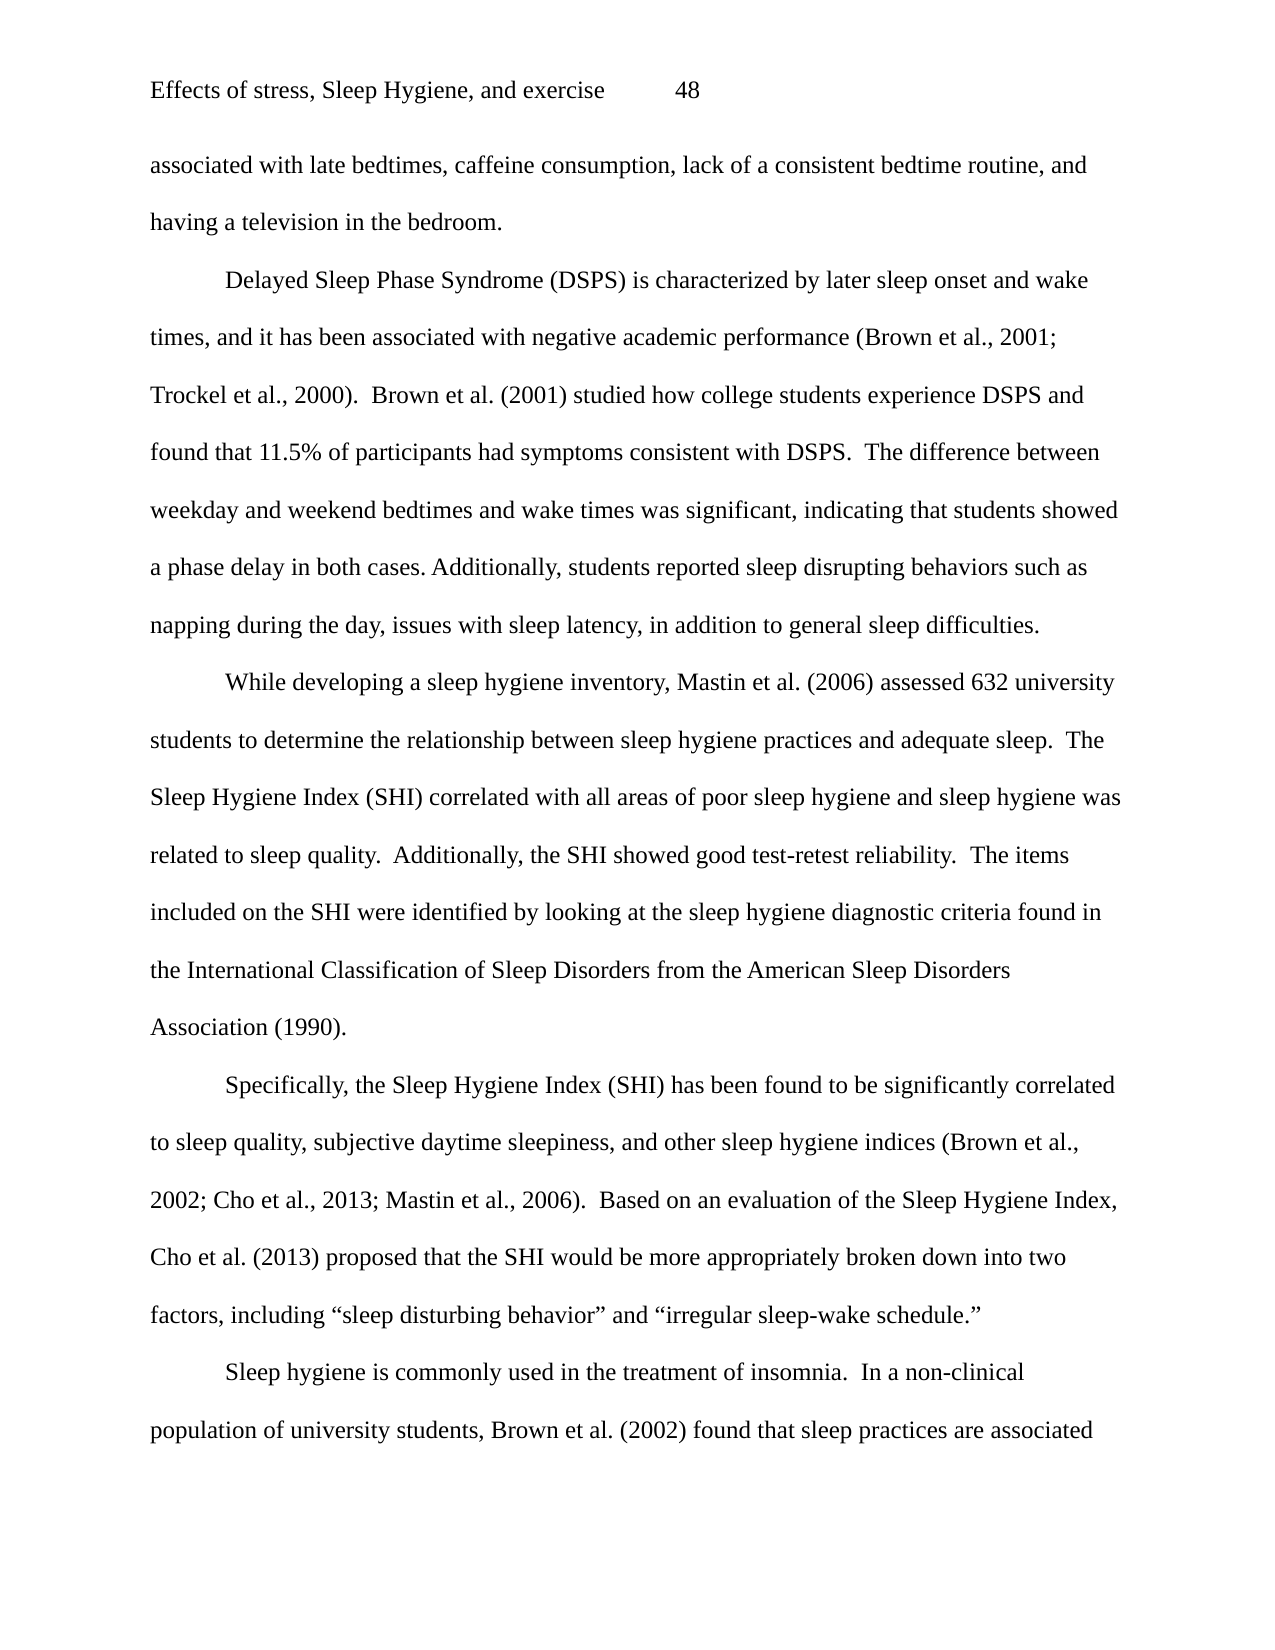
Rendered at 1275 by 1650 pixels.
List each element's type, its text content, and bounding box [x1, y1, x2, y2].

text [150, 150, 1125, 236]
text While developing a sleep hygiene inventory, Mastin et al. (2006) assessed 632 university students to determine the relationship between sleep hygiene practices and adequate sleep. The Sleep Hygiene Index (SHI) correlated with all areas of poor sleep hygiene and sleep hygiene was related to sleep quality. Additionally, the SHI showed good test-retest reliability. The items included on the SHI were identified by looking at the sleep hygiene diagnostic criteria found in the International Classification of Sleep Disorders from the American Sleep Disorders Association (1990). [150, 667, 1125, 1041]
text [150, 1357, 1125, 1444]
text Delayed Sleep Phase Syndrome (DSPS) is characterized by later sleep onset and wake times, and it has been associated with negative academic performance (Brown et al., 2001; Trockel et al., 2000). Brown et al. (2001) studied how college students experience DSPS and found that 11.5% of participants had symptoms consistent with DSPS. The difference between weekday and weekend bedtimes and wake times was significant, indicating that students showed a phase delay in both cases. Additionally, students reported sleep disrupting behaviors such as napping during the day, issues with sleep latency, in addition to general sleep difficulties. [150, 265, 1125, 639]
text Specifically, the Sleep Hygiene Index (SHI) has been found to be significantly correlated to sleep quality, subjective daytime sleepiness, and other sleep hygiene indices (Brown et al., 2002; Cho et al., 2013; Mastin et al., 2006). Based on an evaluation of the Sleep Hygiene Index, Cho et al. (2013) proposed that the SHI would be more appropriately broken down into two factors, including “sleep disturbing behavior” and “irregular sleep-wake schedule.” [150, 1070, 1125, 1329]
